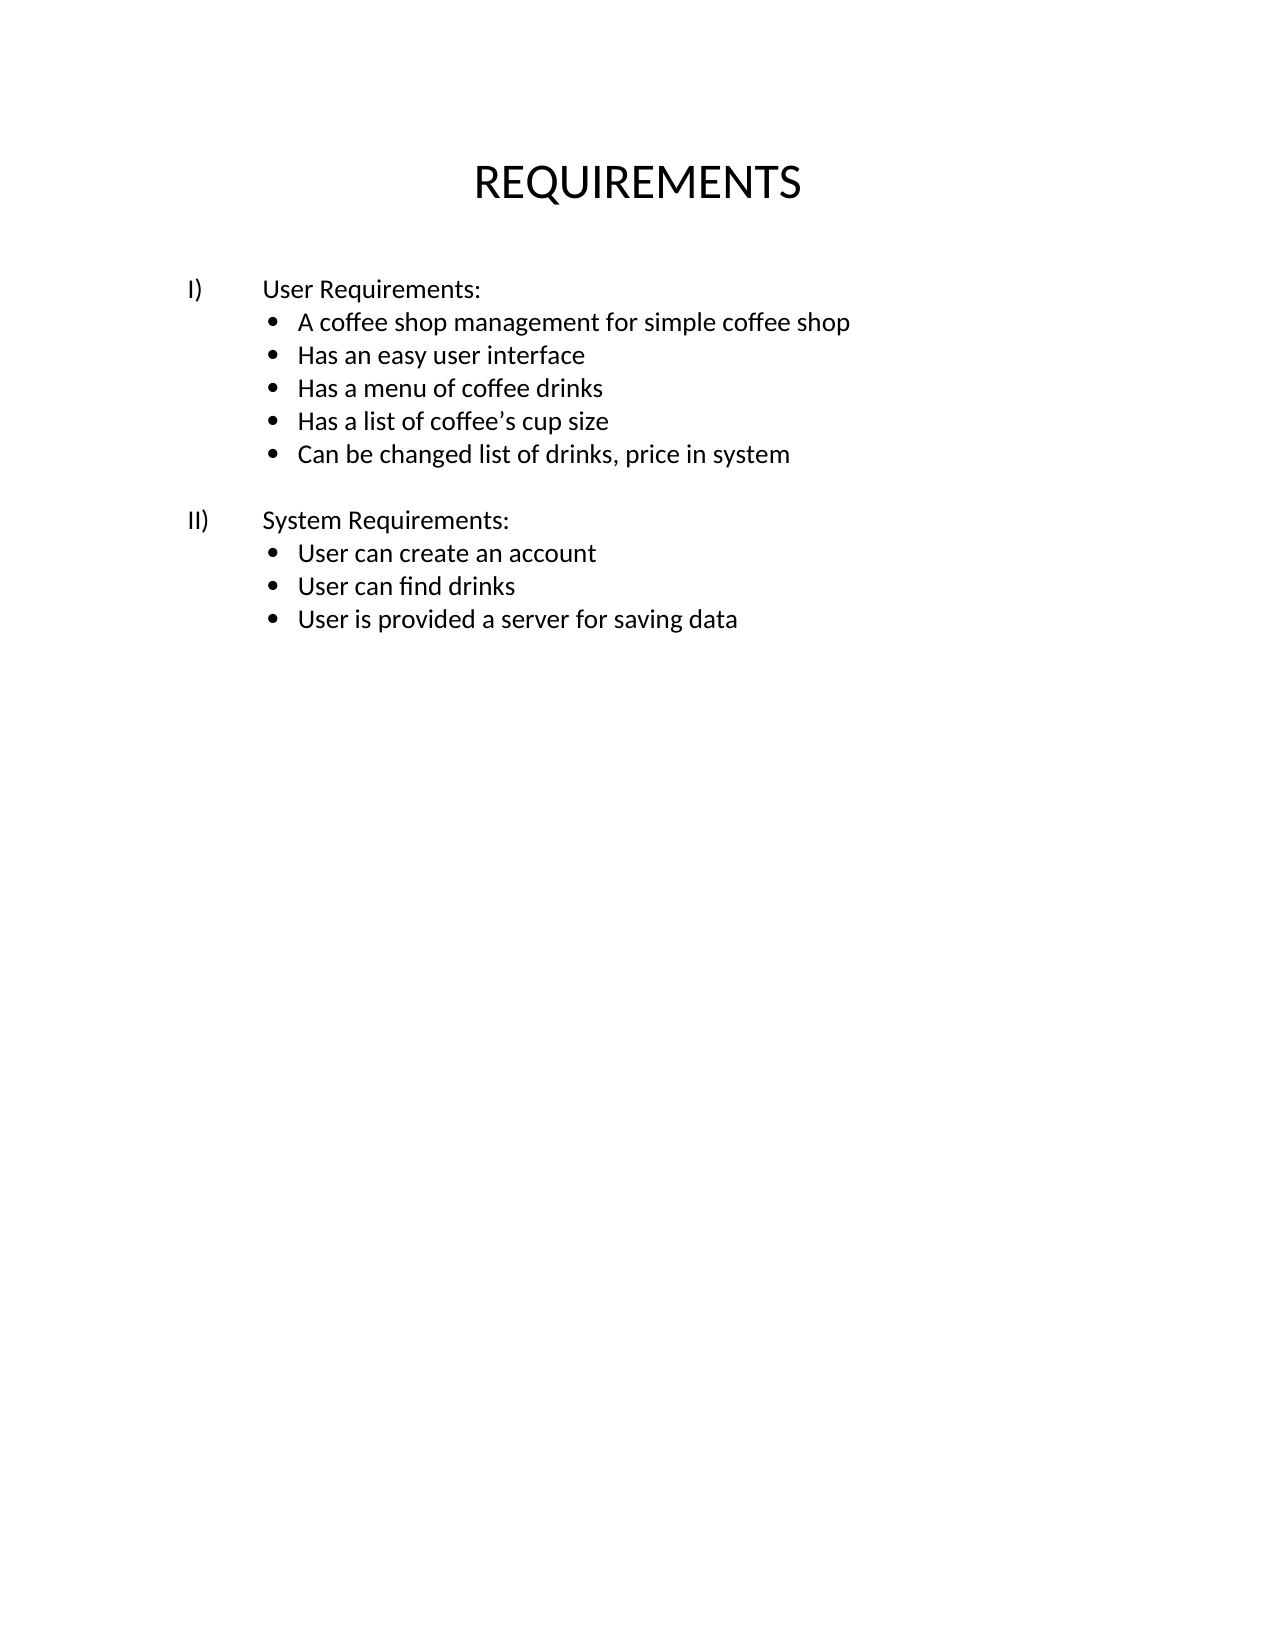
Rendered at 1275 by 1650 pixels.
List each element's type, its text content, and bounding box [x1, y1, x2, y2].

list User is provided a server for saving data [268, 602, 1125, 635]
list System Requirements: [187, 503, 1125, 536]
list User can create an account [268, 536, 1125, 569]
list Has an easy user interface [268, 338, 1125, 371]
list A coffee shop management for simple coffee shop [268, 305, 1125, 338]
list User Requirements: [187, 272, 1125, 305]
list Can be changed list of drinks, price in system [268, 437, 1125, 470]
list User can find drinks [268, 569, 1125, 602]
text REQUIREMENTS [150, 150, 1125, 211]
list Has a list of coffee’s cup size [268, 404, 1125, 437]
list Has a menu of coffee drinks [268, 371, 1125, 404]
